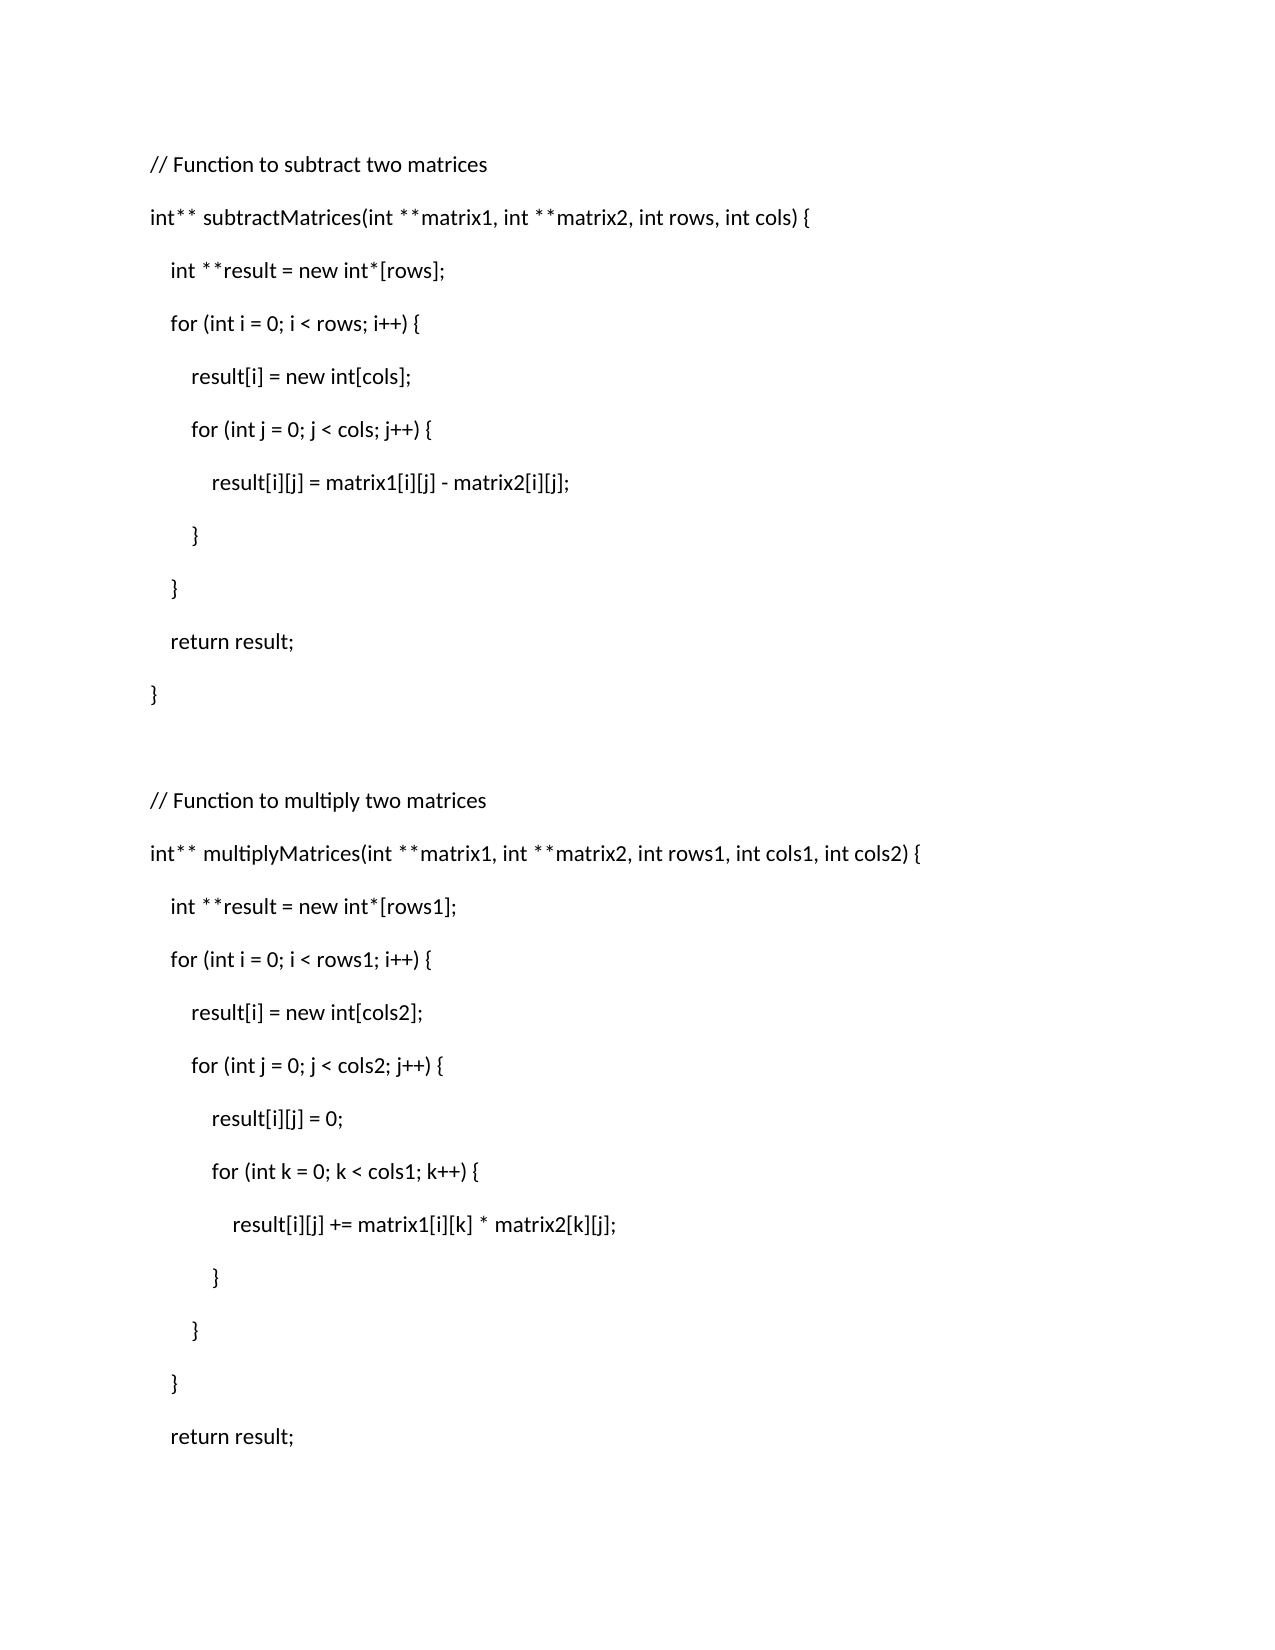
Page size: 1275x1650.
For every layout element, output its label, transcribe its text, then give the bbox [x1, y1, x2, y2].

text for (int k = 0; k < cols1; k++) { [150, 1157, 1125, 1185]
text for (int i = 0; i < rows1; i++) { [150, 945, 1125, 973]
text return result; [150, 1422, 1125, 1451]
text result[i][j] = 0; [150, 1104, 1125, 1132]
text int **result = new int*[rows1]; [150, 892, 1125, 920]
text } [150, 521, 1125, 549]
text for (int i = 0; i < rows; i++) { [150, 309, 1125, 337]
text // Function to subtract two matrices [150, 150, 1125, 178]
text int** multiplyMatrices(int **matrix1, int **matrix2, int rows1, int cols1, int cols2) { [150, 839, 1125, 867]
text } [150, 1316, 1125, 1344]
text } [150, 680, 1125, 708]
text } [150, 1263, 1125, 1291]
text result[i][j] = matrix1[i][j] - matrix2[i][j]; [150, 468, 1125, 496]
text result[i][j] += matrix1[i][k] * matrix2[k][j]; [150, 1210, 1125, 1238]
text result[i] = new int[cols2]; [150, 998, 1125, 1026]
text return result; [150, 627, 1125, 655]
text } [150, 1369, 1125, 1397]
text int **result = new int*[rows]; [150, 256, 1125, 284]
text for (int j = 0; j < cols; j++) { [150, 415, 1125, 443]
text // Function to multiply two matrices [150, 786, 1125, 814]
text result[i] = new int[cols]; [150, 362, 1125, 390]
text for (int j = 0; j < cols2; j++) { [150, 1051, 1125, 1079]
text int** subtractMatrices(int **matrix1, int **matrix2, int rows, int cols) { [150, 203, 1125, 231]
text } [150, 574, 1125, 602]
